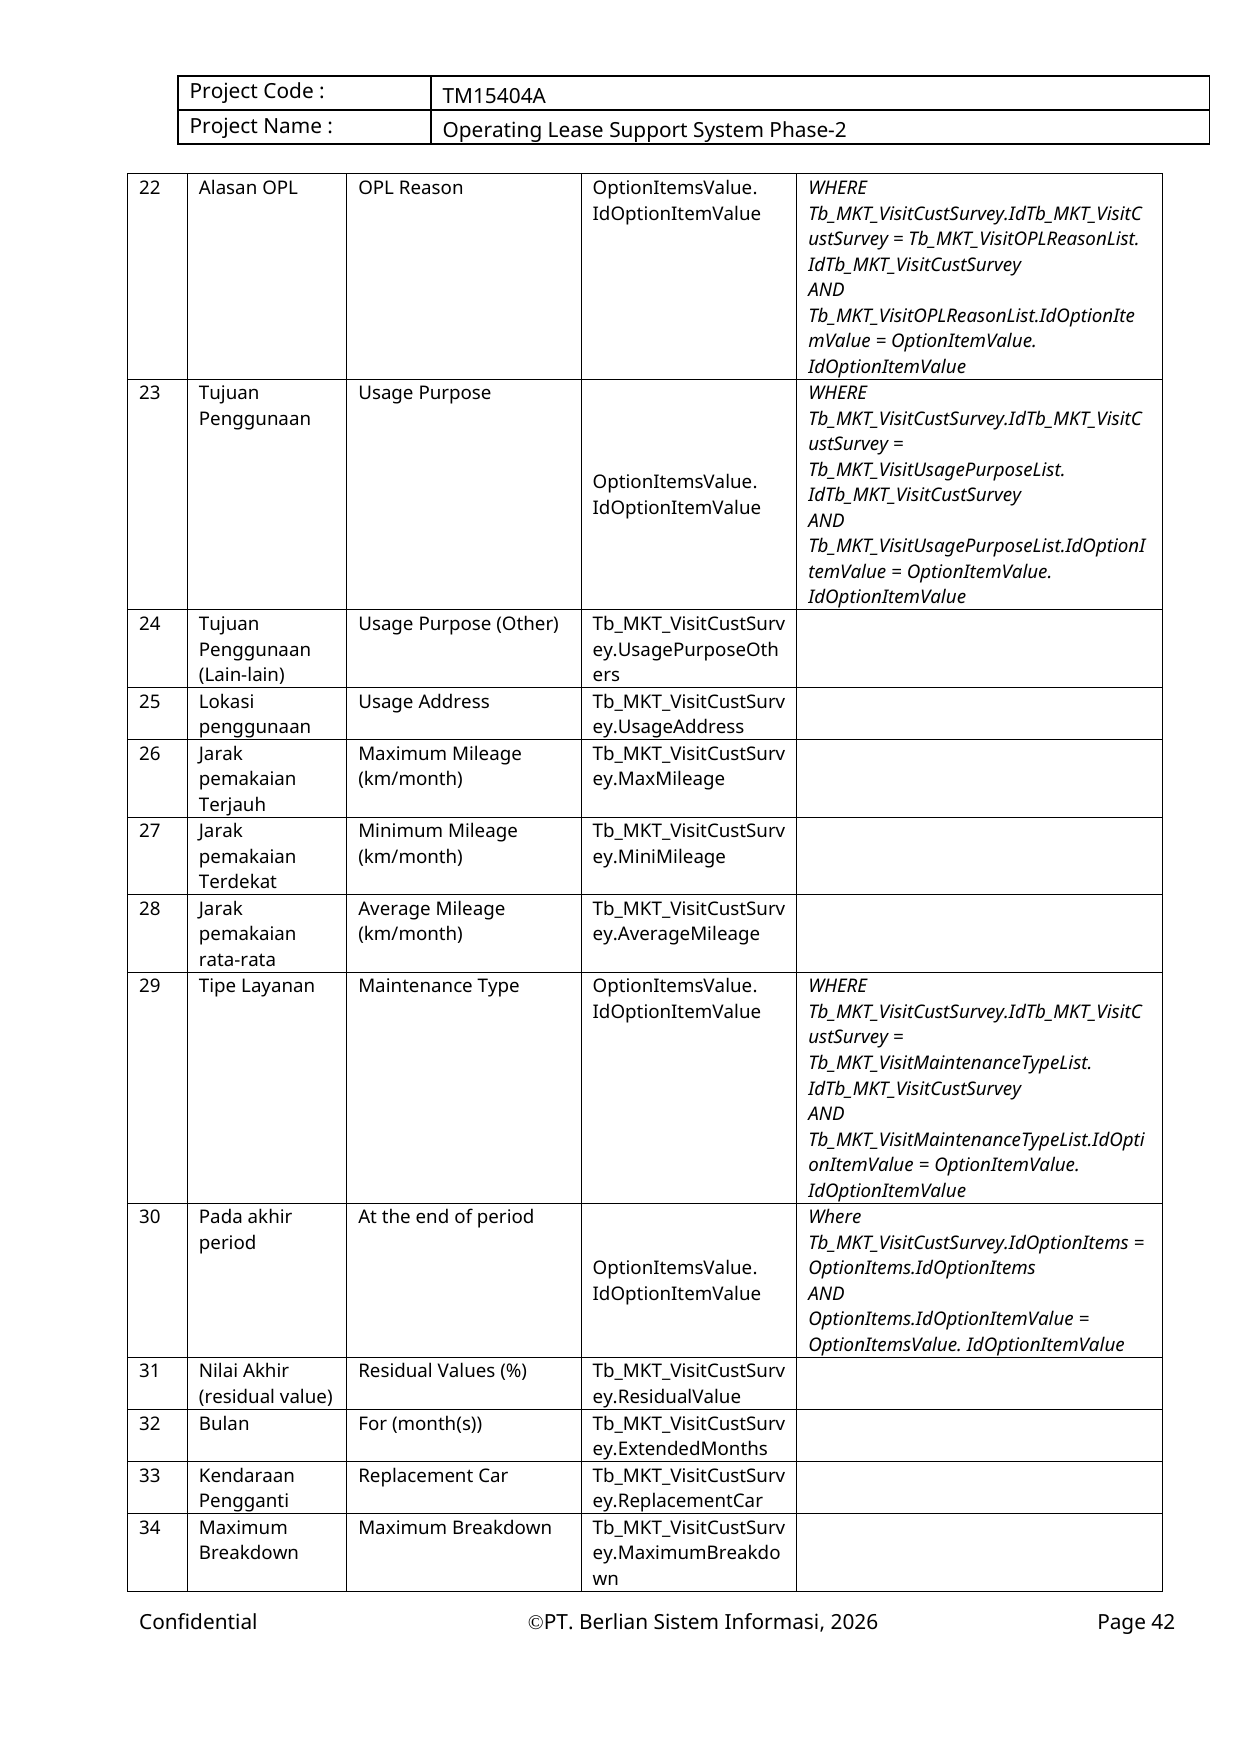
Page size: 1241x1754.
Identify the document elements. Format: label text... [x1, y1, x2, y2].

table_cell 31 [128, 1358, 187, 1409]
table_cell 33 [128, 1462, 187, 1513]
table_cell Usage Address [347, 688, 581, 739]
table_cell Tb_MKT_VisitCustSurvey.ReplacementCar [582, 1462, 796, 1513]
table_cell OPL Reason [347, 174, 581, 378]
table_cell Tb_MKT_VisitCustSurvey.MaxMileage [582, 740, 796, 817]
table_cell Average Mileage (km/month) [347, 895, 581, 972]
table_cell Jarak pemakaian Terdekat [188, 818, 346, 894]
table_cell OptionItemsValue. IdOptionItemValue [582, 380, 796, 609]
table_cell Jarak pemakaian rata-rata [188, 895, 346, 972]
table_cell [797, 740, 1162, 817]
table_cell Tipe Layanan [188, 973, 346, 1202]
table_cell Kendaraan Pengganti [188, 1462, 346, 1513]
table_cell 23 [128, 380, 187, 609]
table_cell [797, 1410, 1162, 1461]
table_cell [797, 895, 1162, 972]
table_cell WHERE Tb_MKT_VisitCustSurvey.IdTb_MKT_VisitCustSurvey = Tb_MKT_VisitOPLReasonList. IdTb_MKT_VisitCustSurvey AND Tb_MKT_VisitOPLReasonList.IdOptionItemValue = OptionItemValue. IdOptionItemValue [797, 174, 1162, 378]
table_cell Usage Purpose (Other) [347, 610, 581, 687]
table_cell Where Tb_MKT_VisitCustSurvey.IdOptionItems = OptionItems.IdOptionItems AND OptionItems.IdOptionItemValue = OptionItemsValue. IdOptionItemValue [797, 1204, 1162, 1357]
table_cell Usage Purpose [347, 380, 581, 609]
table_cell Tb_MKT_VisitCustSurvey.MaximumBreakdown [582, 1514, 796, 1591]
table_cell WHERE Tb_MKT_VisitCustSurvey.IdTb_MKT_VisitCustSurvey = Tb_MKT_VisitUsagePurposeList. IdTb_MKT_VisitCustSurvey AND Tb_MKT_VisitUsagePurposeList.IdOptionItemValue = OptionItemValue. IdOptionItemValue [797, 380, 1162, 609]
table_cell 26 [128, 740, 187, 817]
table_cell 24 [128, 610, 187, 687]
table_cell Minimum Mileage (km/month) [347, 818, 581, 894]
table_cell [797, 818, 1162, 894]
table_cell 22 [128, 174, 187, 378]
table_cell Maximum Breakdown [188, 1514, 346, 1591]
table_cell Tb_MKT_VisitCustSurvey.UsageAddress [582, 688, 796, 739]
table_cell [797, 1514, 1162, 1591]
table_cell Tb_MKT_VisitCustSurvey.ExtendedMonths [582, 1410, 796, 1461]
table_cell [797, 1358, 1162, 1409]
table_cell 27 [128, 818, 187, 894]
table_cell Maximum Mileage (km/month) [347, 740, 581, 817]
table_cell OptionItemsValue. IdOptionItemValue [582, 1204, 796, 1357]
table_cell 25 [128, 688, 187, 739]
table_cell Tb_MKT_VisitCustSurvey.UsagePurposeOthers [582, 610, 796, 687]
table_cell Tujuan Penggunaan (Lain-lain) [188, 610, 346, 687]
table_cell 34 [128, 1514, 187, 1591]
table_cell Maximum Breakdown [347, 1514, 581, 1591]
table_cell Tujuan Penggunaan [188, 380, 346, 609]
table_cell Pada akhir period [188, 1204, 346, 1357]
table_cell Replacement Car [347, 1462, 581, 1513]
table_cell [797, 1462, 1162, 1513]
table_cell 30 [128, 1204, 187, 1357]
table_cell Residual Values (%) [347, 1358, 581, 1409]
table_cell Bulan [188, 1410, 346, 1461]
table_cell WHERE Tb_MKT_VisitCustSurvey.IdTb_MKT_VisitCustSurvey = Tb_MKT_VisitMaintenanceTypeList. IdTb_MKT_VisitCustSurvey AND Tb_MKT_VisitMaintenanceTypeList.IdOptionItemValue = OptionItemValue. IdOptionItemValue [797, 973, 1162, 1202]
table_cell Tb_MKT_VisitCustSurvey.MiniMileage [582, 818, 796, 894]
table_cell 28 [128, 895, 187, 972]
table_cell Alasan OPL [188, 174, 346, 378]
table_cell For (month(s)) [347, 1410, 581, 1461]
table_cell Jarak pemakaian Terjauh [188, 740, 346, 817]
table_cell Tb_MKT_VisitCustSurvey.AverageMileage [582, 895, 796, 972]
table_cell Lokasi penggunaan [188, 688, 346, 739]
table_cell Tb_MKT_VisitCustSurvey.ResidualValue [582, 1358, 796, 1409]
table_cell Maintenance Type [347, 973, 581, 1202]
table_cell 29 [128, 973, 187, 1202]
table_cell 32 [128, 1410, 187, 1461]
table_cell OptionItemsValue. IdOptionItemValue [582, 174, 796, 378]
table_cell [797, 688, 1162, 739]
table_cell Nilai Akhir (residual value) [188, 1358, 346, 1409]
table_cell OptionItemsValue. IdOptionItemValue [582, 973, 796, 1202]
table_cell [797, 610, 1162, 687]
table_cell At the end of period [347, 1204, 581, 1357]
